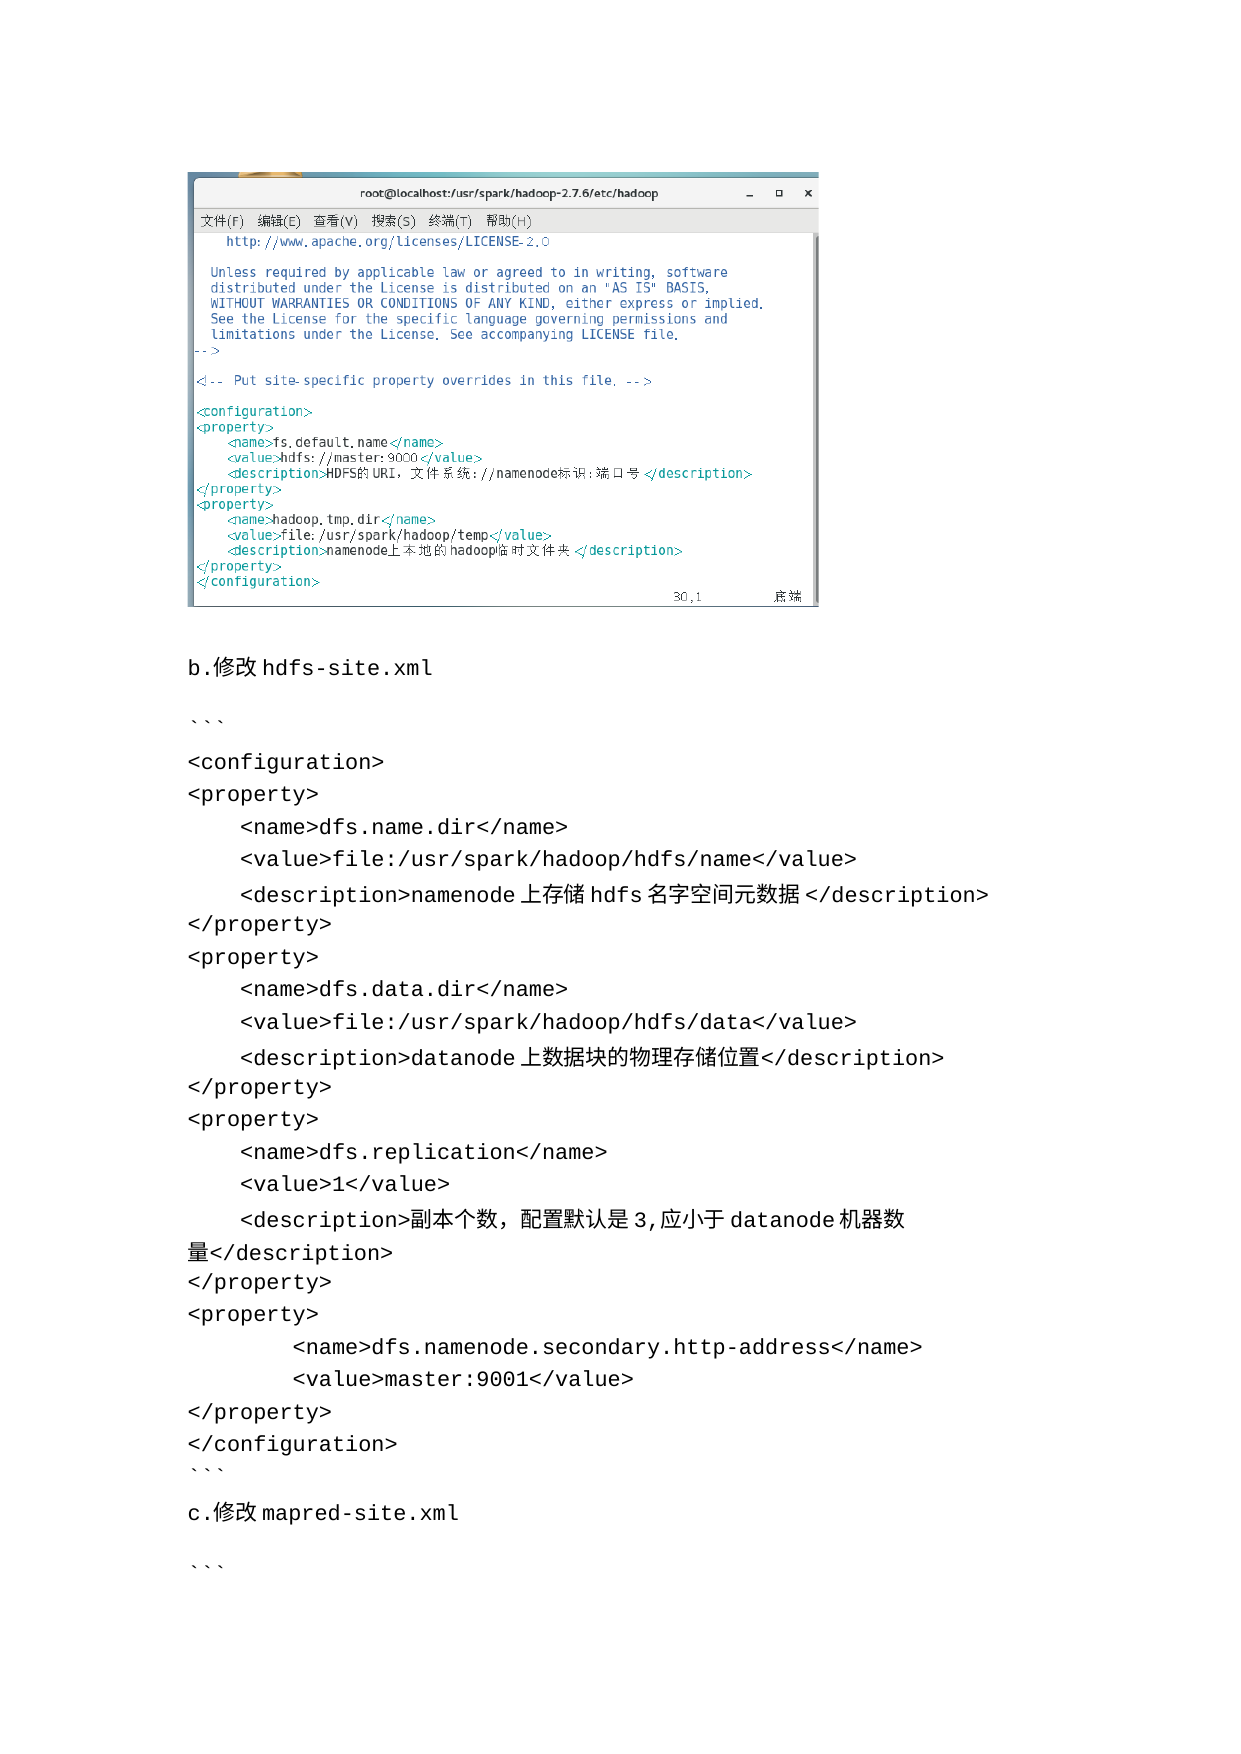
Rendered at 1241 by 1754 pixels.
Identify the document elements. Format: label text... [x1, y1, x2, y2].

list </property> [187, 1267, 1053, 1299]
list <property> [187, 1299, 1053, 1332]
list <description>namenode上存储hdfs名字空间元数据 </description> [187, 877, 1053, 909]
list <property> [187, 779, 1053, 812]
list <name>dfs.data.dir</name> [187, 974, 1053, 1007]
list <description>副本个数，配置默认是3,应小于datanode机器数量</description> [187, 1202, 1053, 1267]
list <value>file:/usr/spark/hadoop/hdfs/name</value> [187, 844, 1053, 877]
list <value>1</value> [187, 1169, 1053, 1202]
list </configuration> [187, 1429, 1053, 1462]
list </property> [187, 1072, 1053, 1104]
list <configuration> [187, 747, 1053, 779]
list c.修改mapred-site.xml [187, 1494, 1053, 1527]
list <name>dfs.namenode.secondary.http-address</name> [187, 1332, 1053, 1364]
list <name>dfs.name.dir</name> [187, 812, 1053, 844]
list <description>datanode上数据块的物理存储位置</description> [187, 1039, 1053, 1072]
list ``` [187, 1559, 1053, 1592]
list <property> [187, 942, 1053, 974]
list <value>file:/usr/spark/hadoop/hdfs/data</value> [187, 1007, 1053, 1039]
list ``` [187, 1462, 1053, 1494]
picture [187, 172, 819, 607]
list <value>master:9001</value> [187, 1364, 1053, 1397]
list ``` [187, 714, 1053, 747]
list </property> [187, 1397, 1053, 1429]
list </property> [187, 909, 1053, 942]
list b.修改hdfs-site.xml [187, 649, 1053, 682]
list <property> [187, 1104, 1053, 1137]
list <name>dfs.replication</name> [187, 1137, 1053, 1169]
